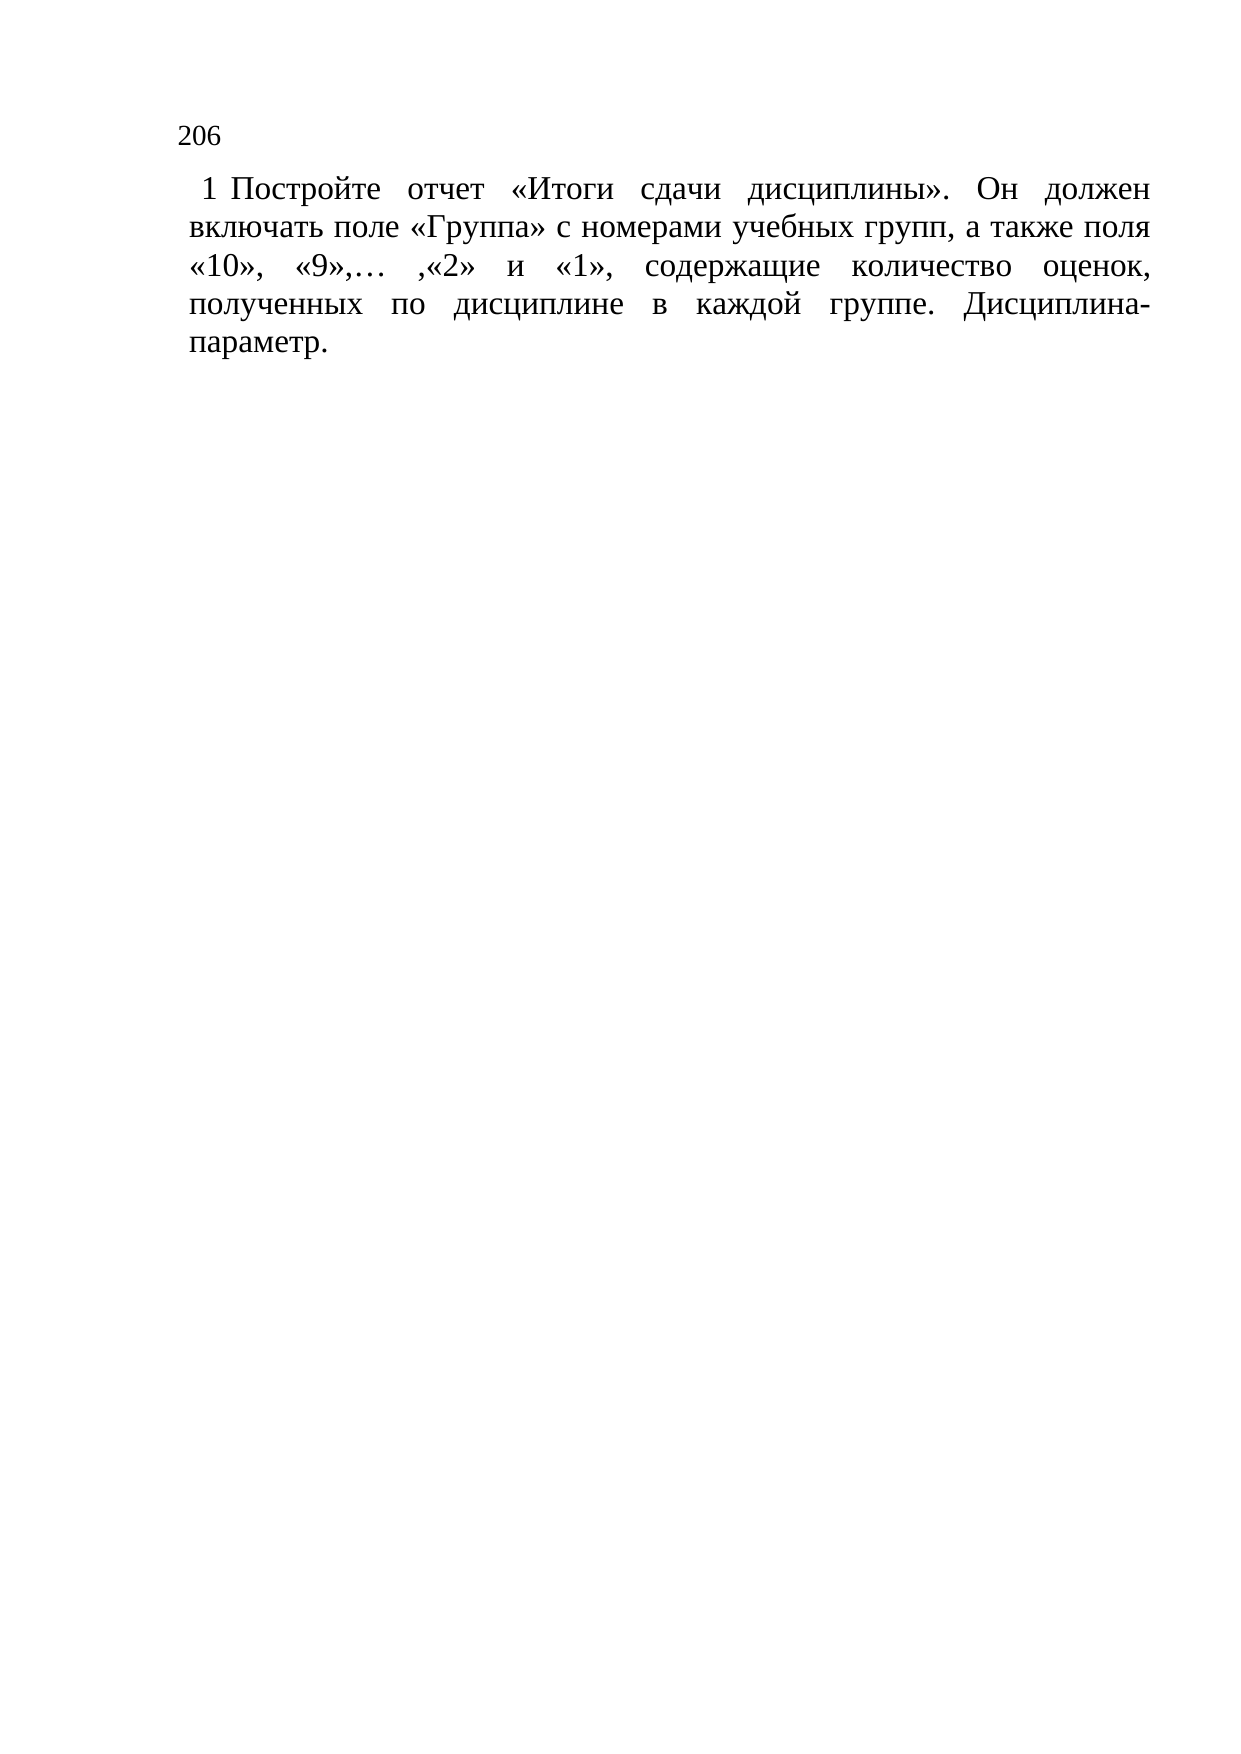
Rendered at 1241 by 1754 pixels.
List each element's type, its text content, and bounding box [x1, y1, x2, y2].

list Постройте отчет «Итоги сдачи дисциплины». Он должен включать поле «Группа» с номерами учебных групп, а также поля «10», «9»,… ,«2» и «1», содержащие количество оценок, полученных по дисциплине в каждой группе. Дисциплина-параметр. [189, 168, 1152, 360]
text 206 [177, 118, 1152, 152]
